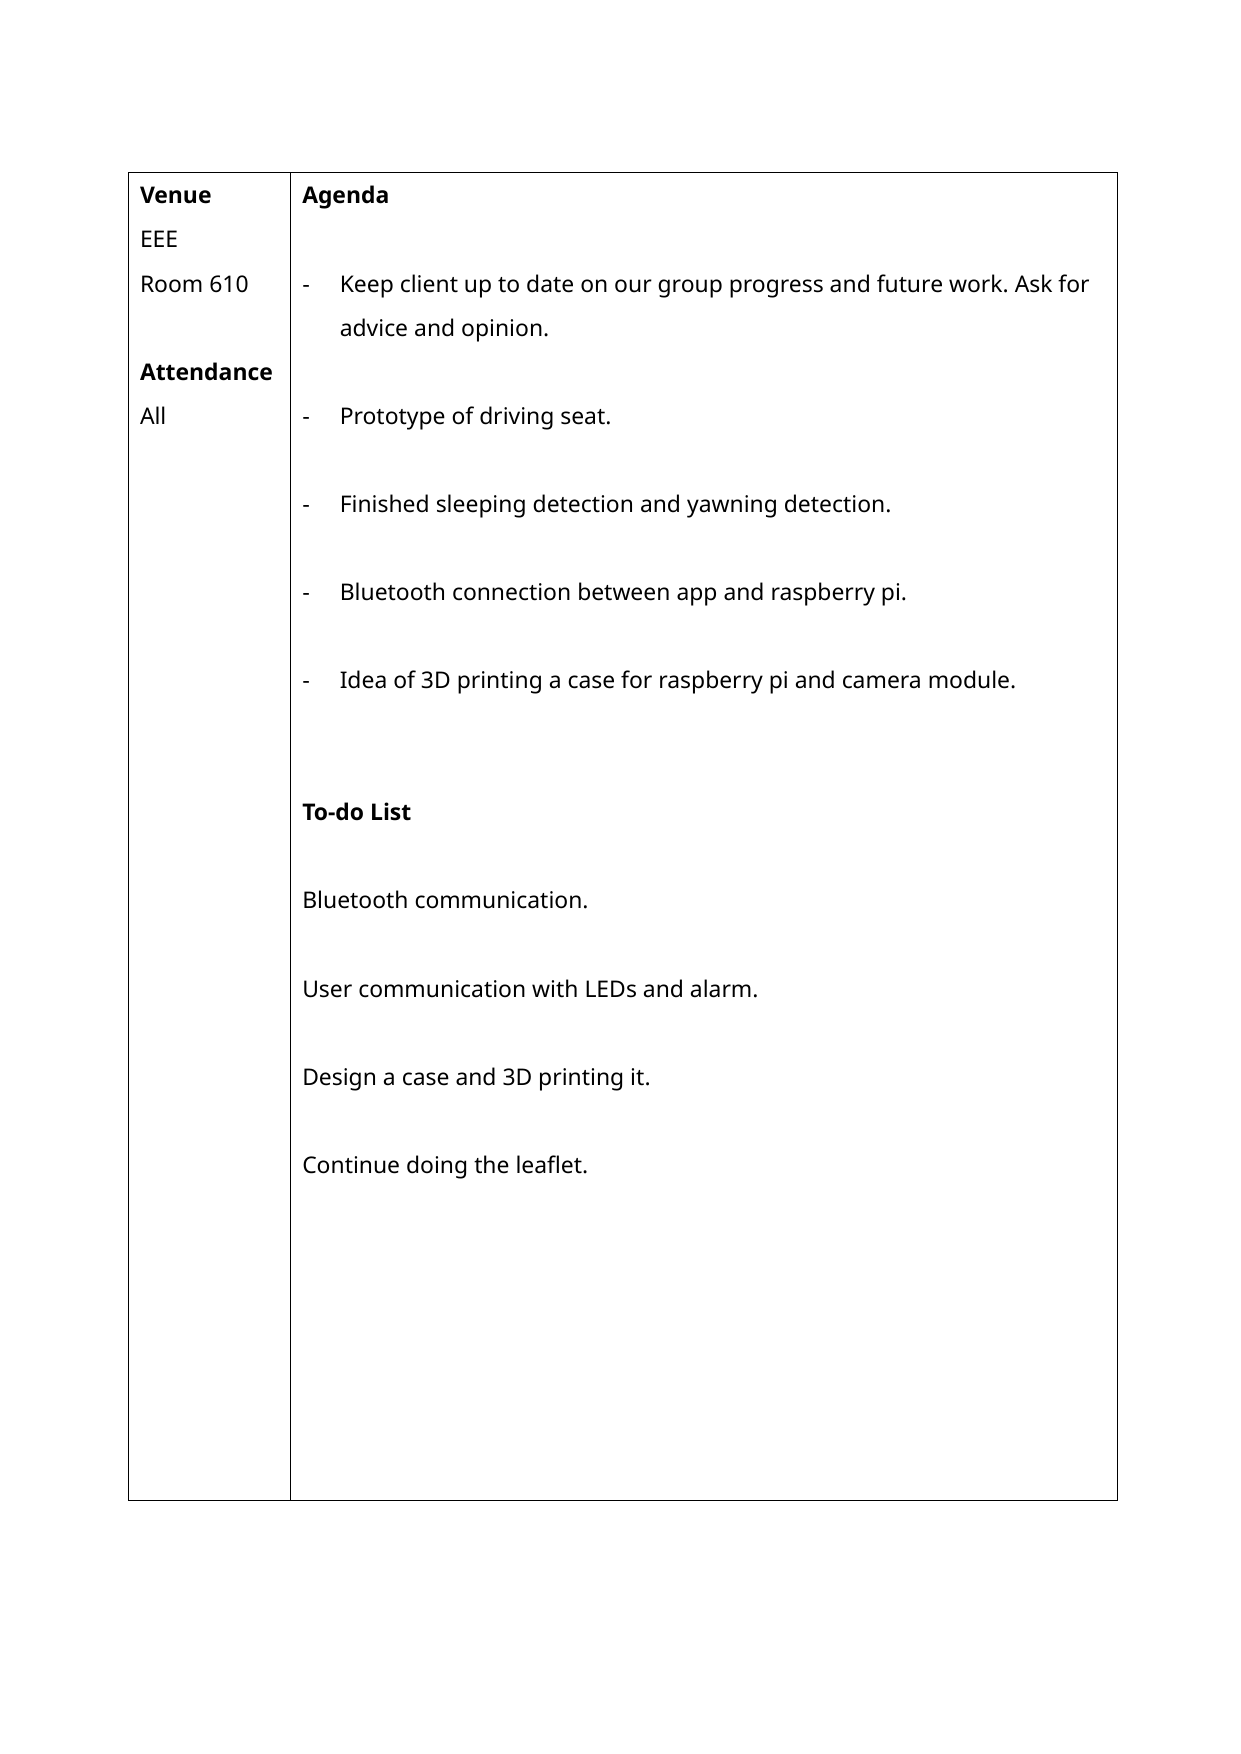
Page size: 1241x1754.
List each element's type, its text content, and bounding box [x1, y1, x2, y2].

table_cell Agenda Keep client up to date on our group progress and future work. Ask for advice and opinion. Prototype of driving seat. Finished sleeping detection and yawning detection. Bluetooth connection between app and raspberry pi. Idea of 3D printing a case for raspberry pi and camera module. To-do List Bluetooth communication. User communication with LEDs and alarm. Design a case and 3D printing it. Continue doing the leaflet. [291, 173, 1117, 1500]
table_cell Venue EEE Room 610 Attendance All [129, 173, 290, 1500]
